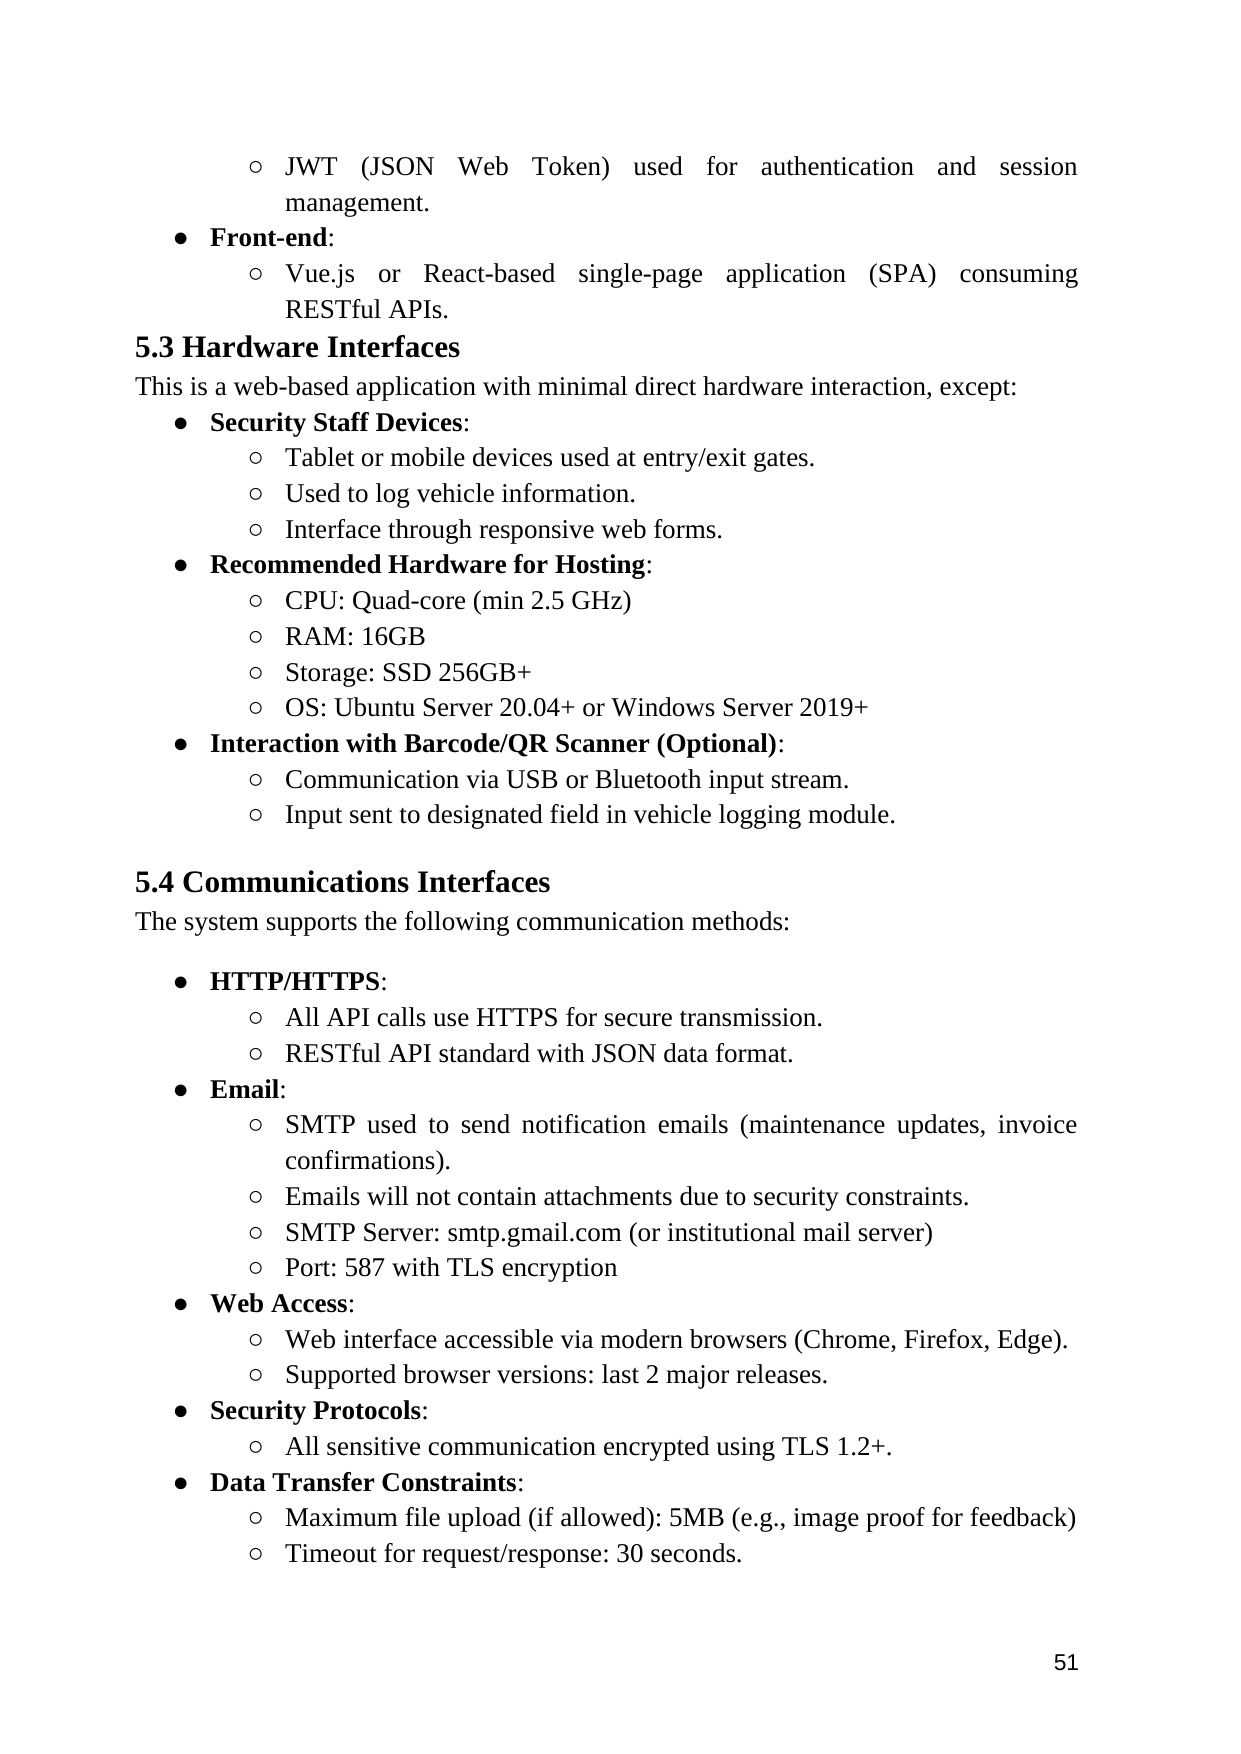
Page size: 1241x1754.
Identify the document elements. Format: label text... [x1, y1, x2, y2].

list All API calls use HTTPS for secure transmission. [247, 1001, 1079, 1032]
list Security Staff Devices: [172, 406, 1079, 437]
list OS: Ubuntu Server 20.04+ or Windows Server 2019+ [247, 691, 1079, 723]
list Front-end: [172, 221, 1079, 253]
list Communication via USB or Bluetooth input stream. [247, 763, 1079, 794]
list RESTful API standard with JSON data format. [247, 1037, 1079, 1068]
list Supported browser versions: last 2 major releases. [247, 1358, 1079, 1390]
list Input sent to designated field in vehicle logging module. [247, 799, 1079, 830]
list SMTP Server: smtp.gmail.com (or institutional mail server) [247, 1216, 1079, 1247]
list Vue.js or React-based single-page application (SPA) consuming RESTful APIs. [247, 257, 1079, 324]
list Security Protocols: [172, 1394, 1079, 1425]
list SMTP used to send notification emails (maintenance updates, invoice confirmations). [247, 1108, 1079, 1175]
list Used to log vehicle information. [247, 477, 1079, 508]
text This is a web-based application with minimal direct hardware interaction, except: [135, 370, 1079, 401]
list Storage: SSD 256GB+ [247, 656, 1079, 687]
list Web Access: [172, 1287, 1079, 1318]
list CPU: Quad-core (min 2.5 GHz) [247, 584, 1079, 615]
list Tablet or mobile devices used at entry/exit gates. [247, 441, 1079, 472]
list Interface through responsive web forms. [247, 513, 1079, 544]
text The system supports the following communication methods: [135, 905, 1079, 936]
list Emails will not contain attachments due to security constraints. [247, 1180, 1079, 1211]
list Email: [172, 1073, 1079, 1104]
list HTTP/HTTPS: [172, 966, 1079, 997]
subtitle 5.3 Hardware Interfaces [135, 329, 1079, 364]
list Recommended Hardware for Hosting: [172, 548, 1079, 580]
list Timeout for request/response: 30 seconds. [247, 1537, 1079, 1568]
list Maximum file upload (if allowed): 5MB (e.g., image proof for feedback) [247, 1501, 1079, 1533]
list All sensitive communication encrypted using TLS 1.2+. [247, 1430, 1079, 1461]
list JWT (JSON Web Token) used for authentication and session management. [247, 150, 1079, 217]
list Interaction with Barcode/QR Scanner (Optional): [172, 727, 1079, 758]
subtitle 5.4 Communications Interfaces [135, 863, 1079, 899]
list Port: 587 with TLS encryption [247, 1251, 1079, 1282]
list Data Transfer Constraints: [172, 1466, 1079, 1497]
list Web interface accessible via modern browsers (Chrome, Firefox, Edge). [247, 1323, 1079, 1354]
list RAM: 16GB [247, 620, 1079, 651]
